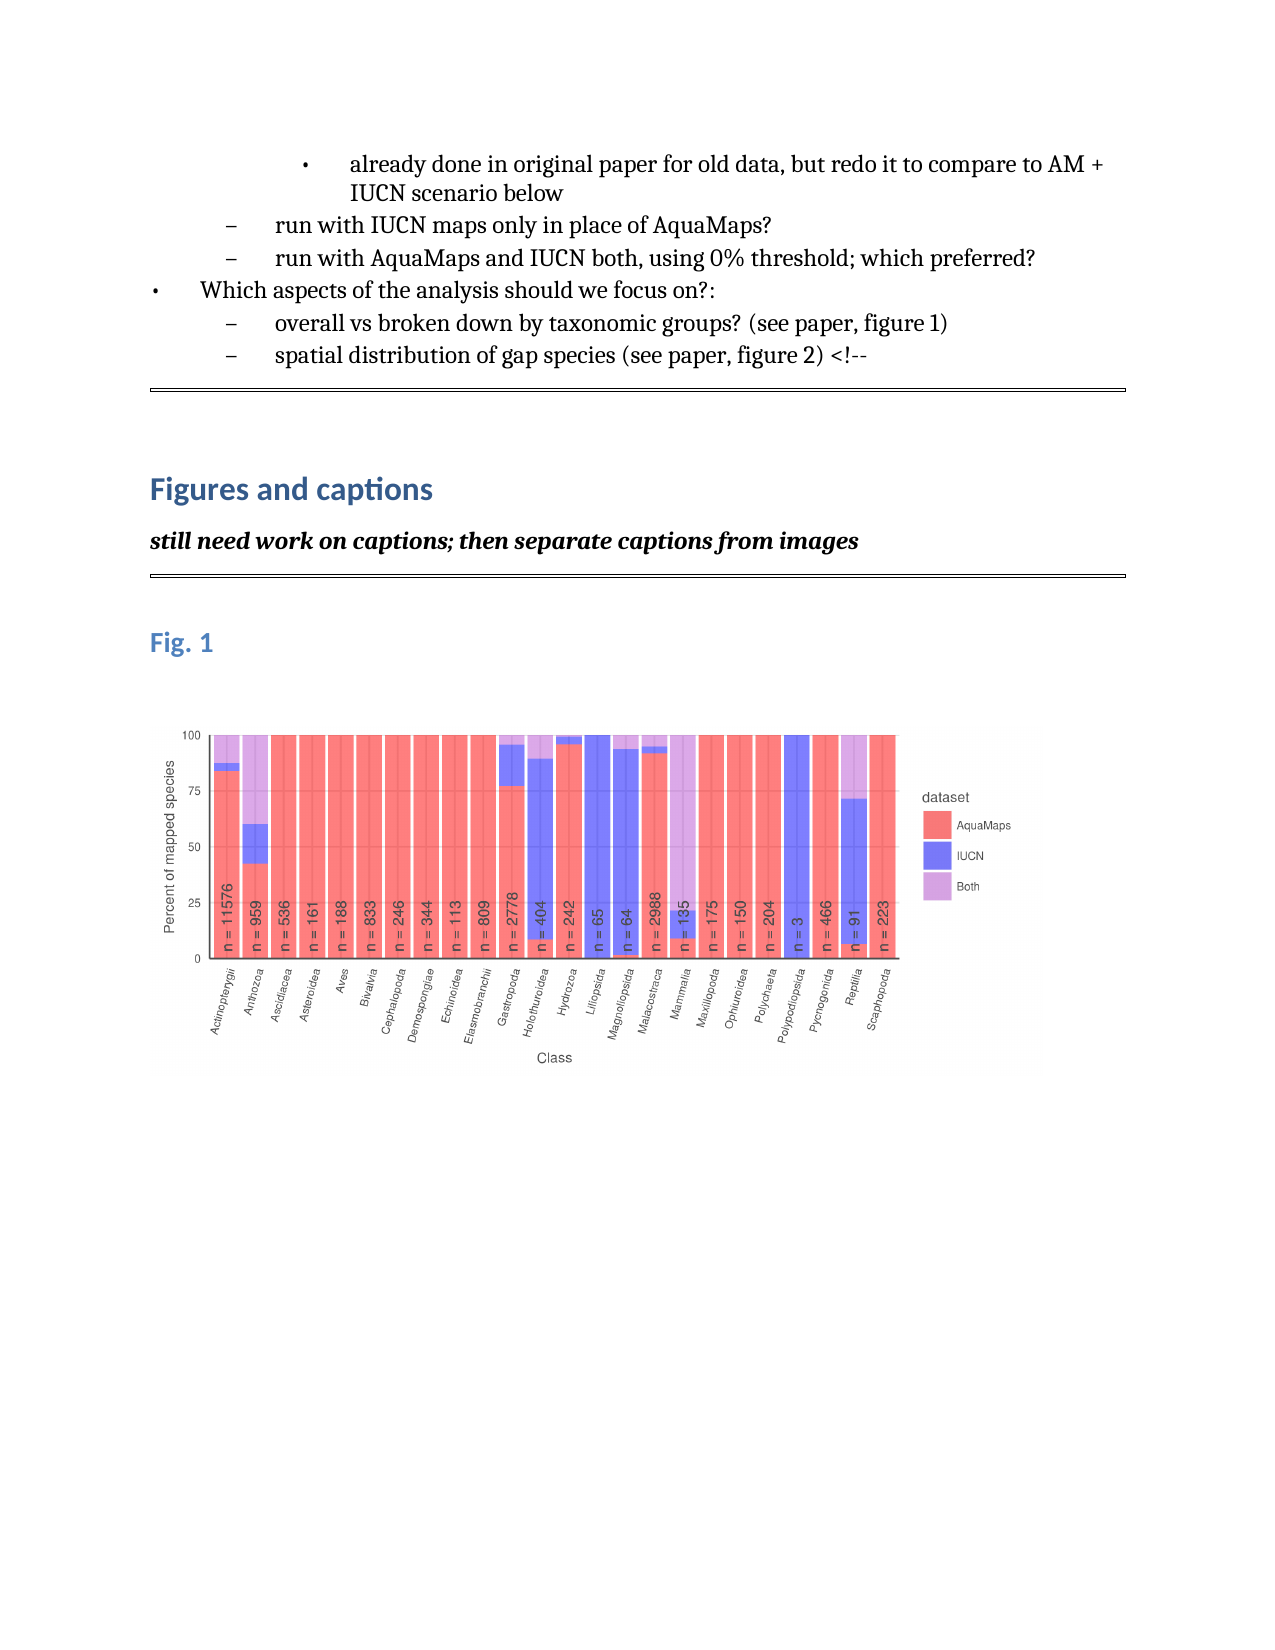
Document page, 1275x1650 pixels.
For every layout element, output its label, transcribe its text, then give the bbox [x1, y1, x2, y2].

list overall vs broken down by taxonomic groups? (see paper, figure 1) [225, 309, 1125, 337]
list Which aspects of the analysis should we focus on?: [150, 276, 1125, 305]
list run with IUCN maps only in place of AquaMaps? [225, 211, 1125, 240]
text still need work on captions; then separate captions from images [150, 527, 1125, 556]
subtitle Fig. 1 [150, 624, 1125, 660]
list run with AquaMaps and IUCN both, using 0% threshold; which preferred? [225, 244, 1125, 272]
list already done in original paper for old data, but redo it to compare to AM + IUCN scenario below [300, 150, 1125, 207]
subtitle Figures and captions [150, 467, 1125, 508]
list spatial distribution of gap species (see paper, figure 2) <!-- [225, 341, 1125, 370]
picture [150, 726, 1043, 1076]
